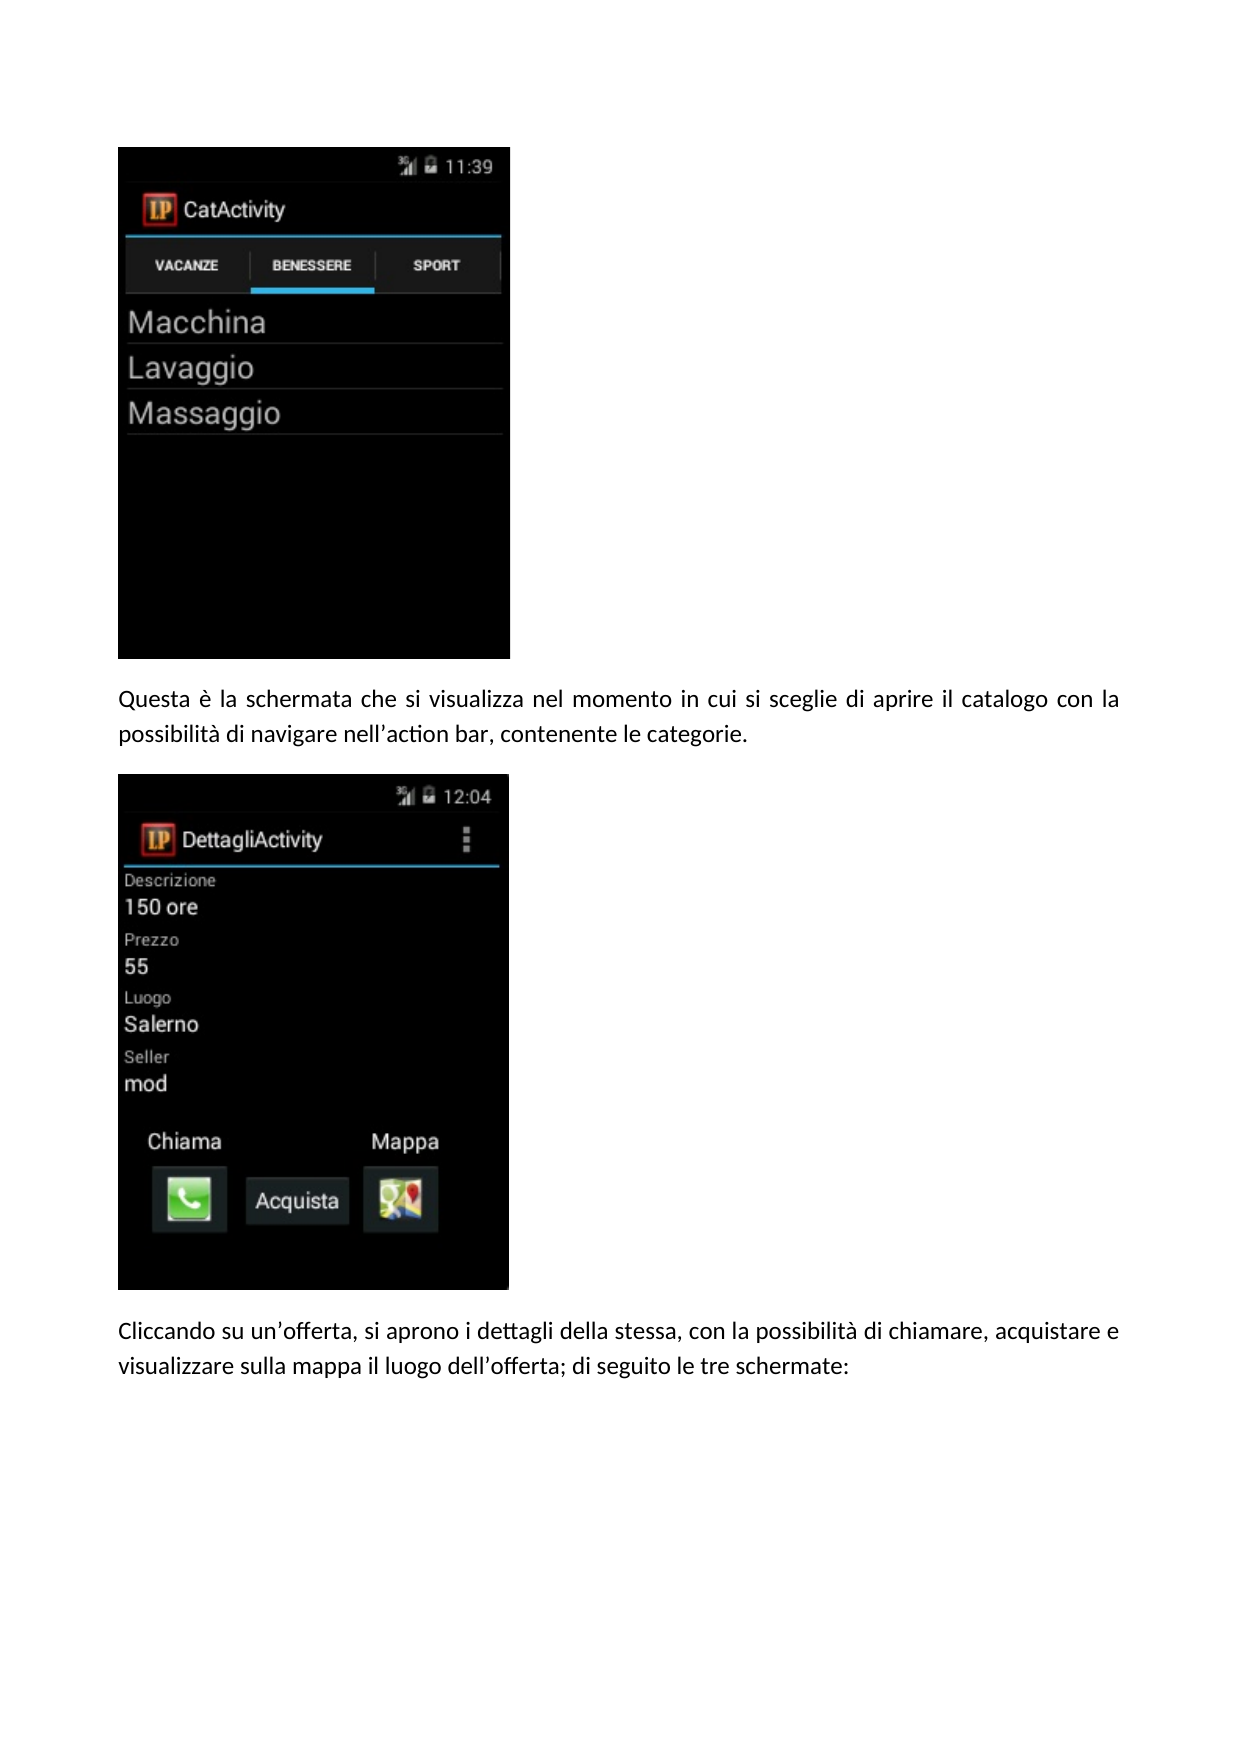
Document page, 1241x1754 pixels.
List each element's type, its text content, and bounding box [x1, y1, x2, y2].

text Questa è la schermata che si visualizza nel momento in cui si sceglie di aprire il catalogo con la possibilità di navigare nell’action bar, contenente le categorie. [118, 683, 1122, 749]
picture [118, 774, 509, 1290]
picture [118, 147, 511, 659]
text Cliccando su un’offerta, si aprono i dettagli della stessa, con la possibilità di chiamare, acquistare e visualizzare sulla mappa il luogo dell’offerta; di seguito le tre schermate: [118, 1315, 1122, 1381]
